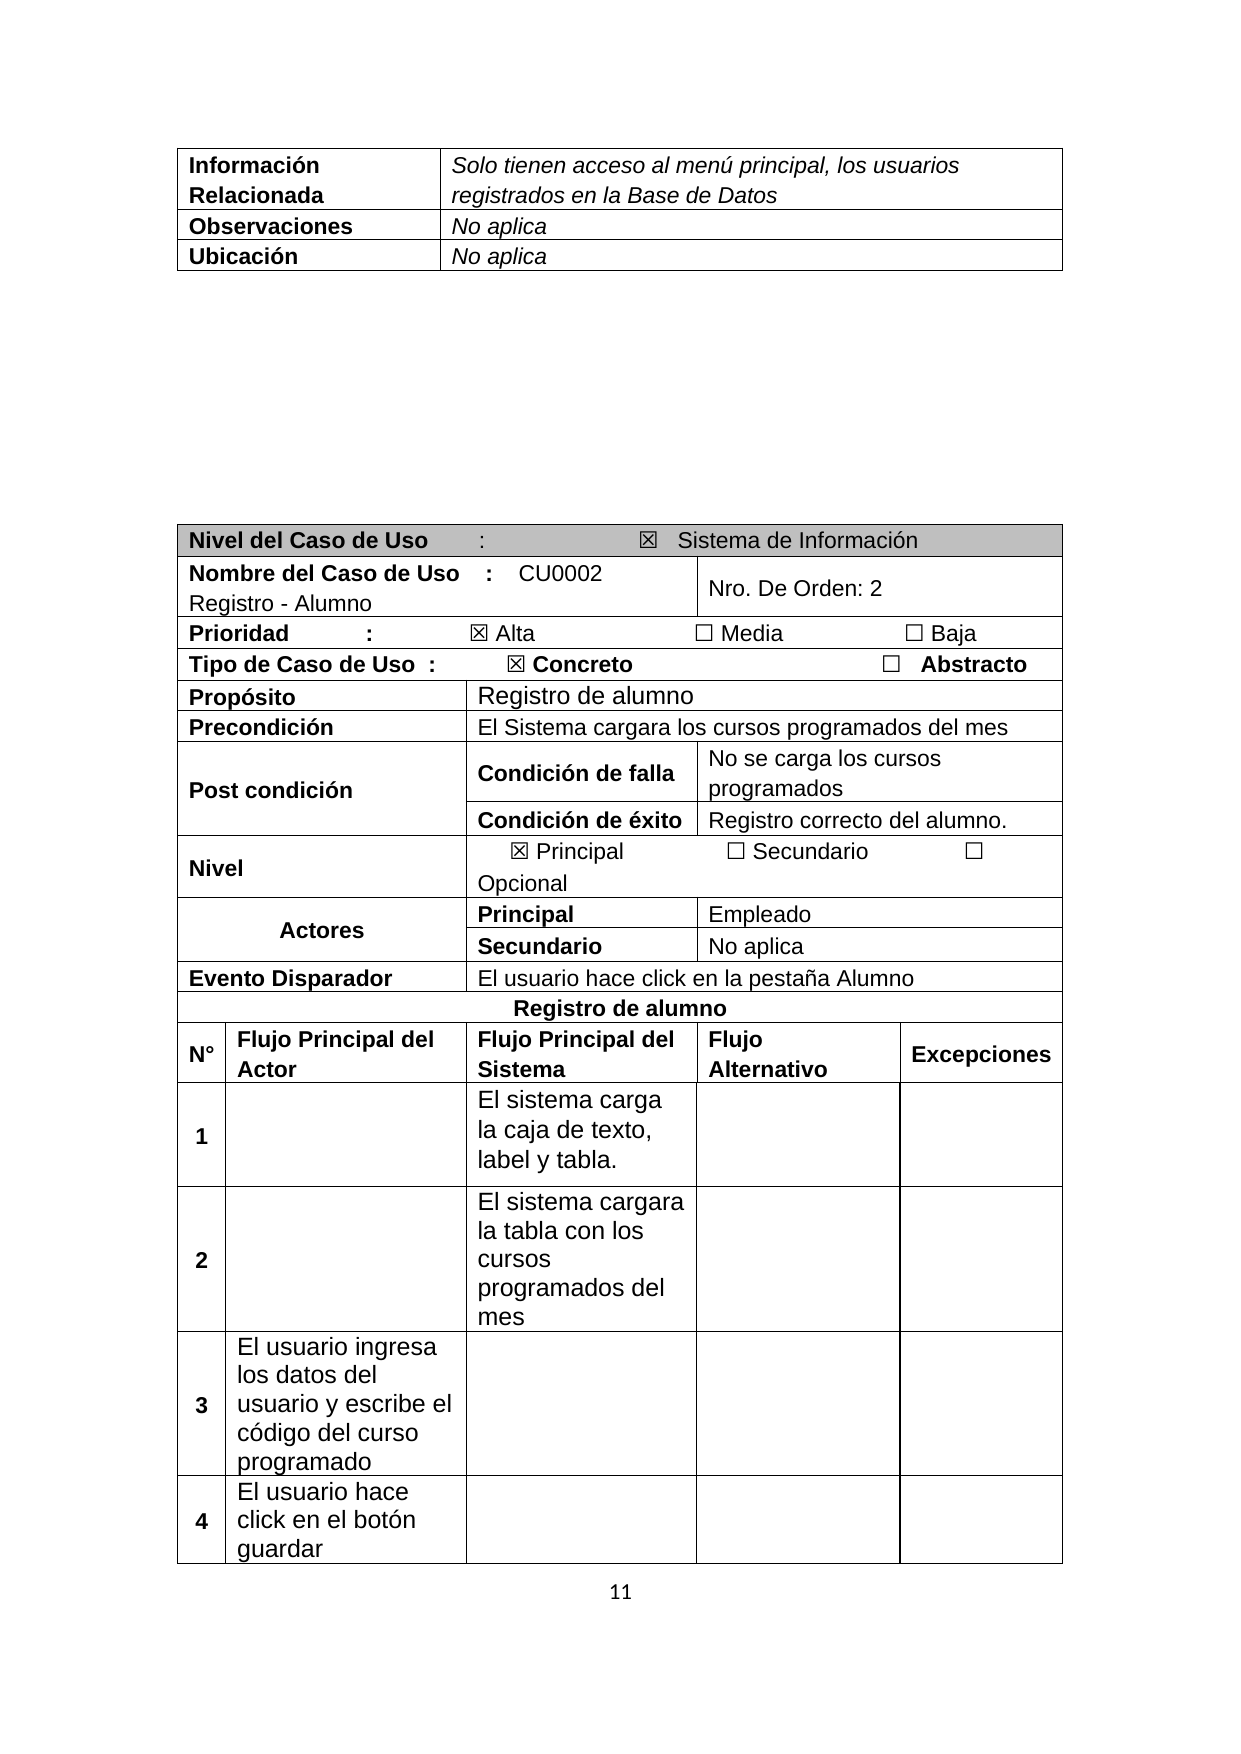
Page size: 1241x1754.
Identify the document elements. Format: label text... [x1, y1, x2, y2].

table_cell Ubicación [178, 240, 440, 270]
table_cell Evento Disparador [178, 962, 466, 991]
table_cell [901, 1187, 1062, 1331]
table_cell N° [178, 1023, 225, 1082]
table_cell Flujo Alternativo [698, 1023, 900, 1082]
table_cell Observaciones [178, 210, 440, 239]
table_cell No se carga los cursos programados [698, 742, 1062, 801]
table_cell El sistema carga la caja de texto, label y tabla. [467, 1083, 696, 1186]
table_cell Actores [178, 898, 466, 961]
table_cell Nivel [178, 836, 466, 897]
table_cell El usuario ingresa los datos del usuario y escribe el código del curso programado [226, 1332, 466, 1475]
table_cell Nro. De Orden: 2 [698, 557, 1062, 616]
table_cell Condición de falla [467, 742, 697, 801]
table_cell Empleado [698, 898, 1062, 927]
table_cell No aplica [441, 210, 1062, 239]
table_cell [697, 1476, 899, 1563]
table_cell El usuario hace click en la pestaña Alumno [467, 962, 1062, 991]
table_cell Precondición [178, 711, 466, 741]
table_cell [467, 1332, 696, 1475]
table_cell Información Relacionada [178, 149, 440, 209]
table_cell Solo tienen acceso al menú principal, los usuarios registrados en la Base de Datos [441, 149, 1062, 209]
table_cell El usuario hace click en el botón guardar [226, 1476, 466, 1563]
table_cell [226, 1083, 466, 1186]
table_cell Tipo de Caso de Uso : ☒ Concreto ☐ Abstracto [178, 649, 1062, 679]
table_cell [901, 1083, 1062, 1186]
table_cell Registro de alumno [178, 992, 1062, 1022]
table_cell Post condición [178, 742, 466, 835]
table_cell [467, 1476, 696, 1563]
table_cell El sistema cargara la tabla con los cursos programados del mes [467, 1187, 696, 1331]
table_cell No aplica [441, 240, 1062, 270]
table_cell Flujo Principal del Actor [226, 1023, 466, 1082]
table_cell 4 [178, 1476, 225, 1563]
table_cell Registro correcto del alumno. [698, 802, 1062, 835]
table_cell [697, 1187, 899, 1331]
table_cell [226, 1187, 466, 1331]
table_cell Secundario [467, 928, 697, 961]
table_cell [901, 1332, 1062, 1475]
table_cell Condición de éxito [467, 802, 697, 835]
table_cell No aplica [698, 928, 1062, 961]
table_cell Excepciones [901, 1023, 1062, 1082]
table_header Nivel del Caso de Uso : ☒ Sistema de Información [178, 525, 1062, 556]
table_cell Flujo Principal del Sistema [467, 1023, 697, 1082]
table_cell Nombre del Caso de Uso : CU0002 Registro - Alumno [178, 557, 697, 616]
table_cell [901, 1476, 1062, 1563]
table_cell Principal [467, 898, 697, 927]
table_cell [697, 1083, 899, 1186]
table_cell 1 [178, 1083, 225, 1186]
table_cell 3 [178, 1332, 225, 1475]
table_cell Propósito [178, 681, 466, 710]
table_cell Registro de alumno [467, 681, 1062, 710]
table_cell 2 [178, 1187, 225, 1331]
table_cell ☒ Principal ☐ Secundario ☐ Opcional [467, 836, 1062, 897]
table_cell [697, 1332, 899, 1475]
table_cell Prioridad : ☒ Alta ☐ Media ☐ Baja [178, 617, 1062, 648]
table_cell El Sistema cargara los cursos programados del mes [467, 711, 1062, 741]
